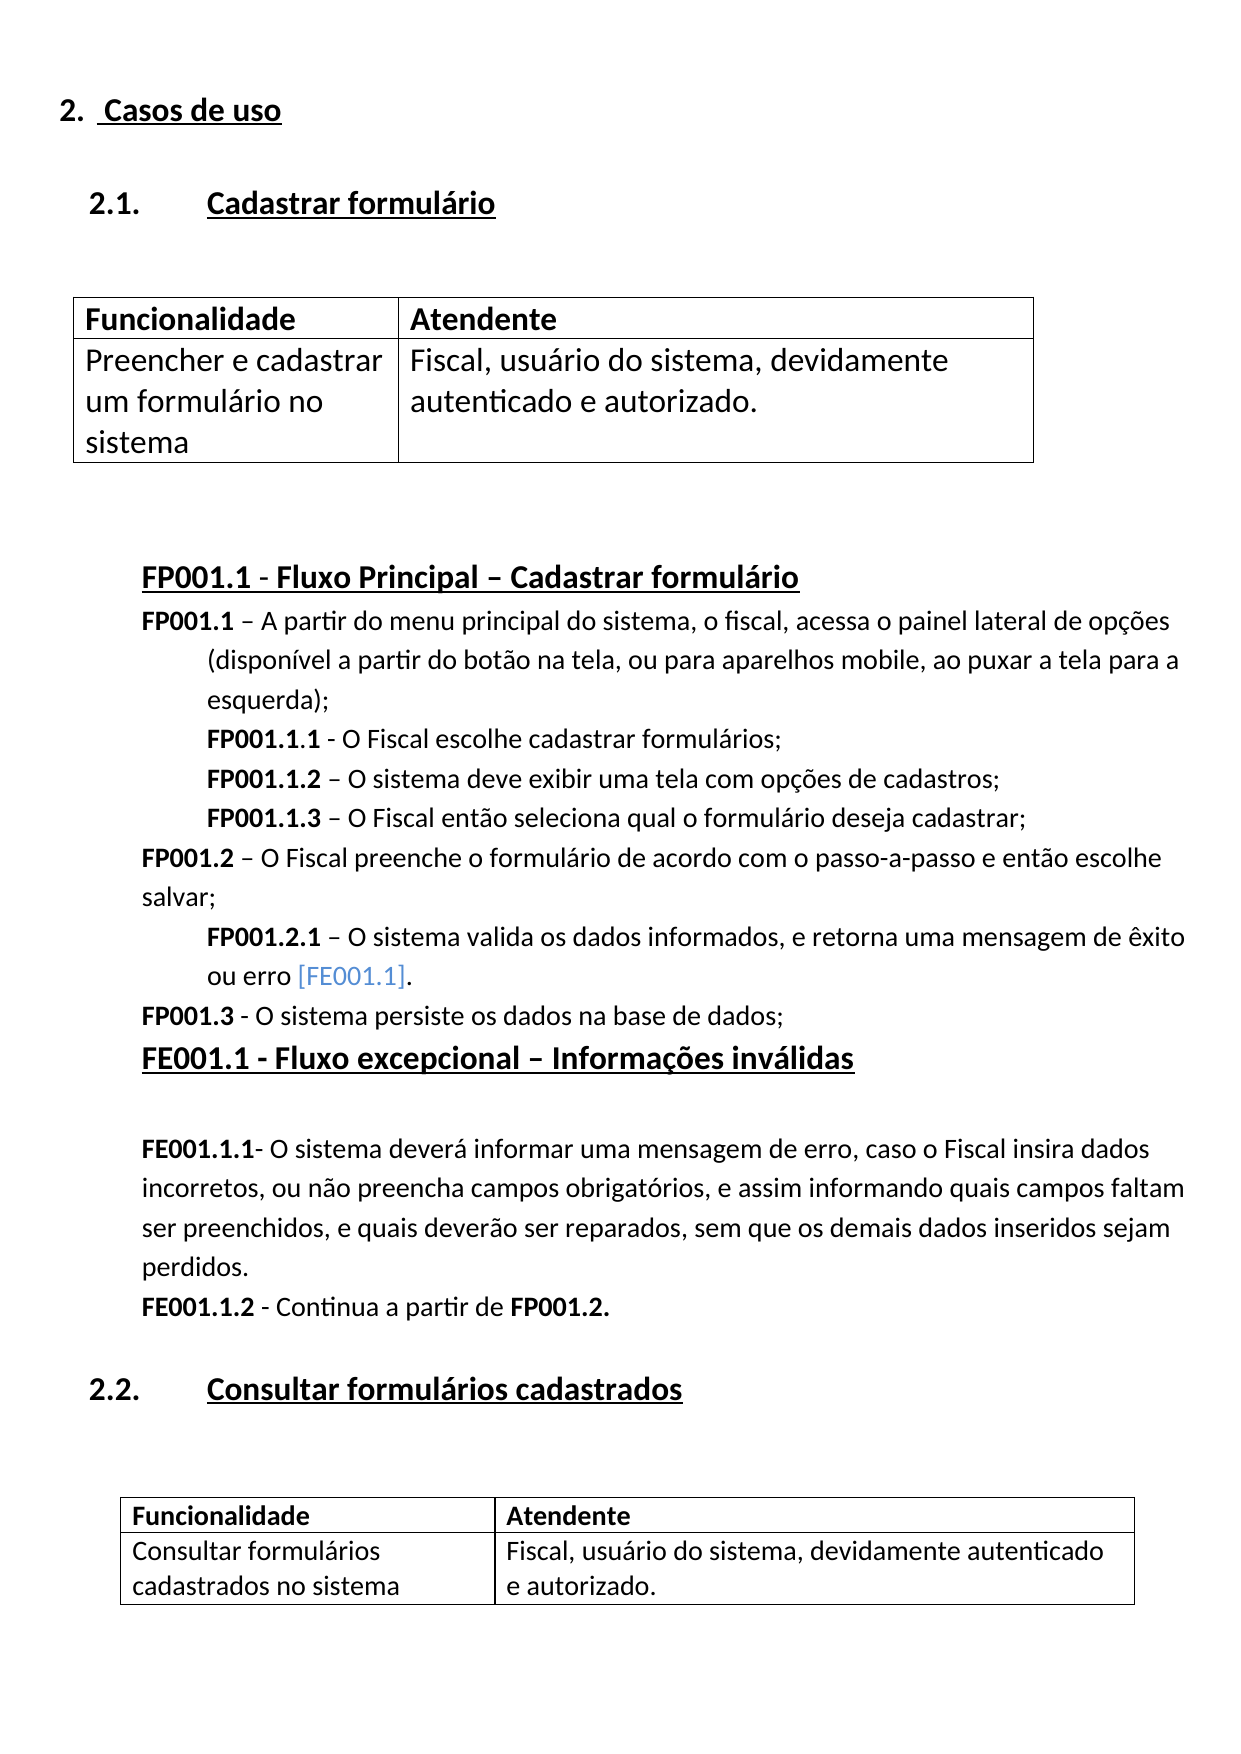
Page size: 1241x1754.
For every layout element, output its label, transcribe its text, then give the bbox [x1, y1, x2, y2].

table_cell Fiscal, usuário do sistema, devidamente autenticado e autorizado. [399, 339, 1033, 462]
list ​FP001.1 - Fluxo Principal – Cadastrar formulário [142, 556, 1196, 597]
list FP001.3 - O sistema persiste os dados na base de dados; [142, 998, 1196, 1032]
list FE001.1.1​- O sistema deverá informar uma mensagem de erro, caso o Fiscal insira dados incorretos, ou não preencha campos obrigatórios, e assim informando quais campos faltam ser preenchidos, e quais deverão ser reparados, sem que os demais dados inseridos sejam perdidos. [142, 1131, 1196, 1283]
list FE001.1​ - Fluxo excepcional – Informações inválidas [142, 1037, 1196, 1078]
table_header Atendente [399, 298, 1033, 338]
list Cadastrar formulário [89, 182, 1196, 223]
table_cell Consultar formulários cadastrados no sistema [121, 1533, 494, 1604]
list FP001.2​ – O Fiscal preenche o formulário de acordo com o passo-a-passo e então escolhe salvar; [142, 840, 1196, 914]
list FP001.1.3 – O Fiscal então seleciona qual o formulário deseja cadastrar; [207, 800, 1196, 835]
list Casos de uso [59, 89, 1196, 129]
list FP001.2​.1 – O sistema valida os dados informados, e retorna uma mensagem de êxito ou erro [FE001.1]. [207, 919, 1196, 993]
table_header Funcionalidade [121, 1498, 494, 1532]
table_header Funcionalidade [74, 298, 398, 338]
list FP001.1 – A partir do menu principal do sistema, o fiscal, acessa o painel lateral de opções (disponível a partir do botão na tela, ou para aparelhos mobile, ao puxar a tela para a esquerda); [142, 603, 1196, 716]
table_cell Preencher e cadastrar um formulário no sistema [74, 339, 398, 462]
list FE001.1.2 -​ Continua a partir de FP001.2. [142, 1289, 1196, 1323]
list Consultar formulários cadastrados [89, 1368, 1196, 1408]
table_header Atendente [496, 1498, 1134, 1532]
table_cell Fiscal, usuário do sistema, devidamente autenticado e autorizado. [496, 1533, 1134, 1604]
list FP001.1​.1 - O Fiscal escolhe cadastrar formulários; [207, 721, 1196, 756]
list FP001.1.2 – O sistema deve exibir uma tela com opções de cadastros; [207, 761, 1196, 795]
